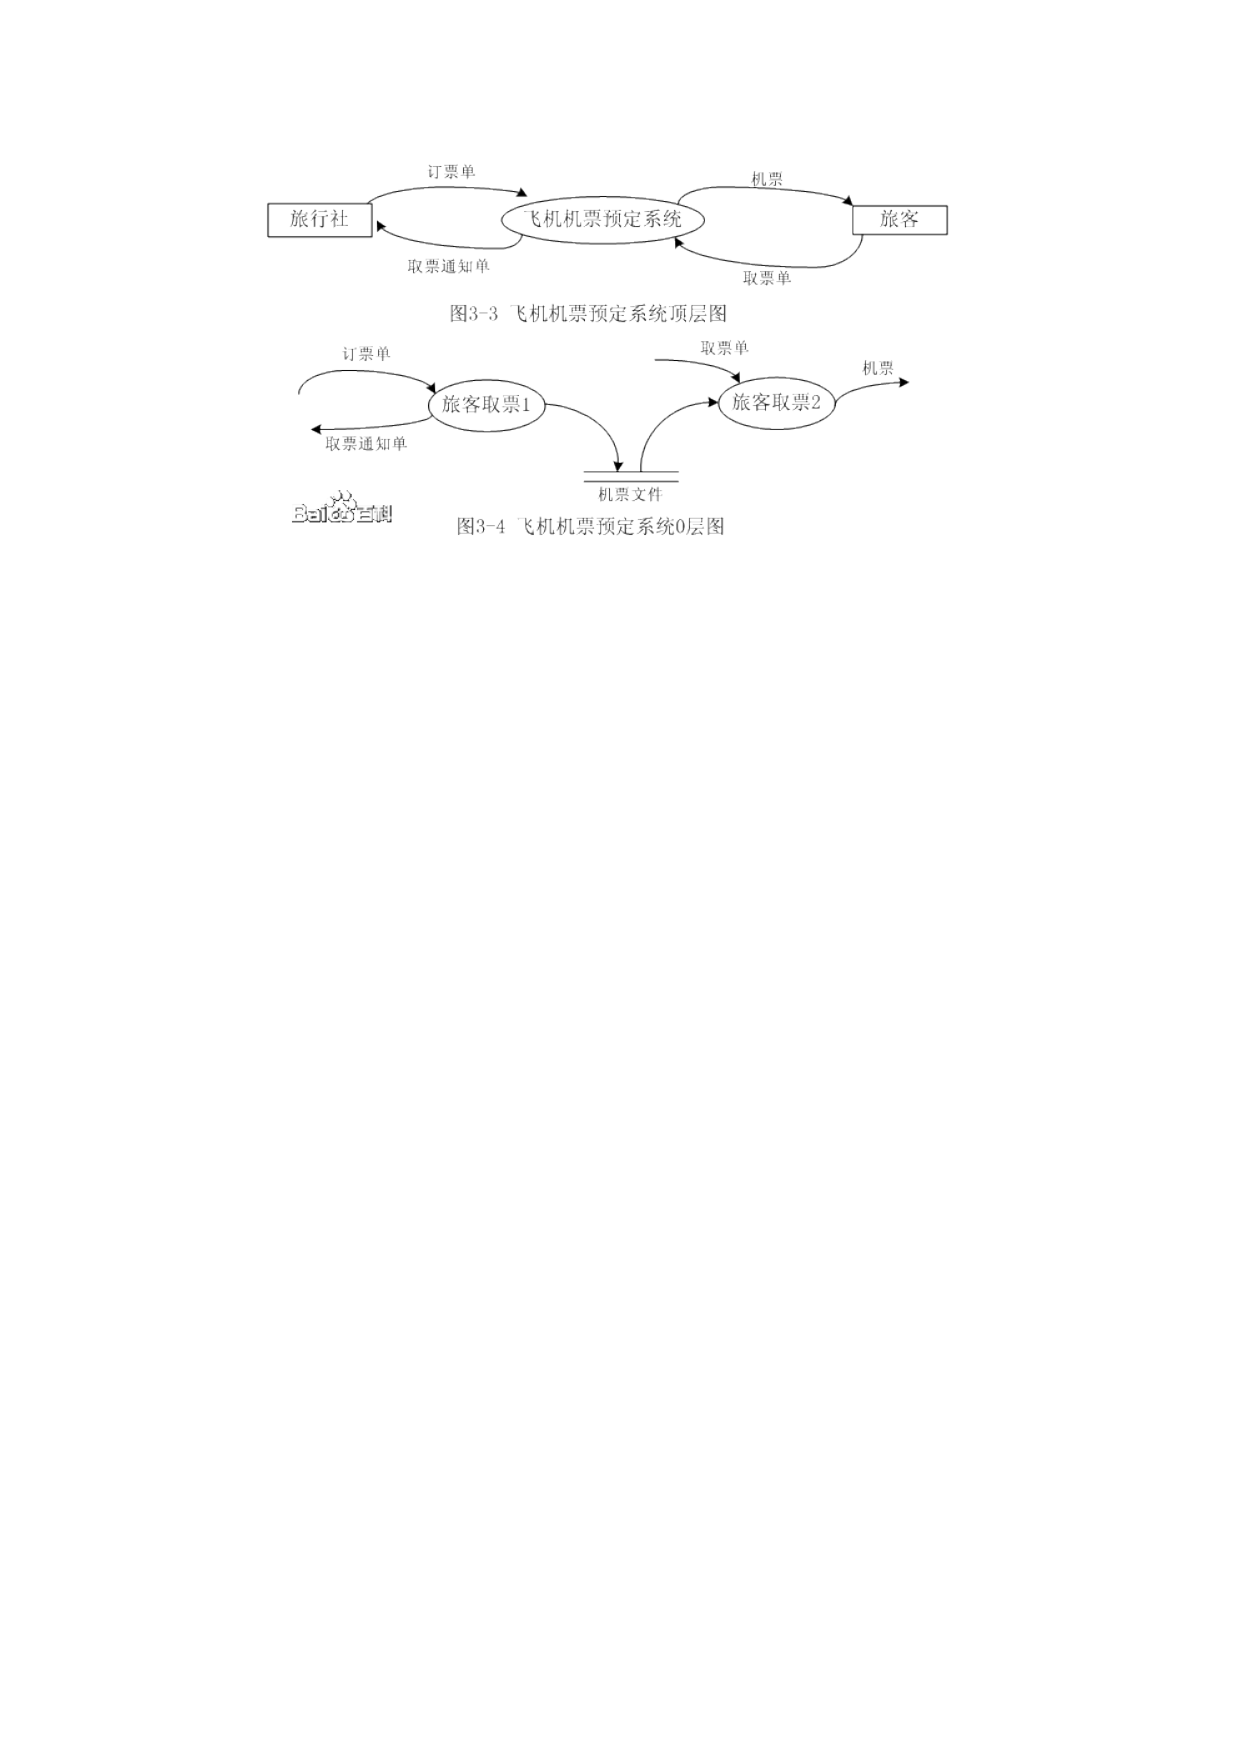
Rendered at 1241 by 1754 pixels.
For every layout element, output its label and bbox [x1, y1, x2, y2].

picture [262, 162, 961, 539]
